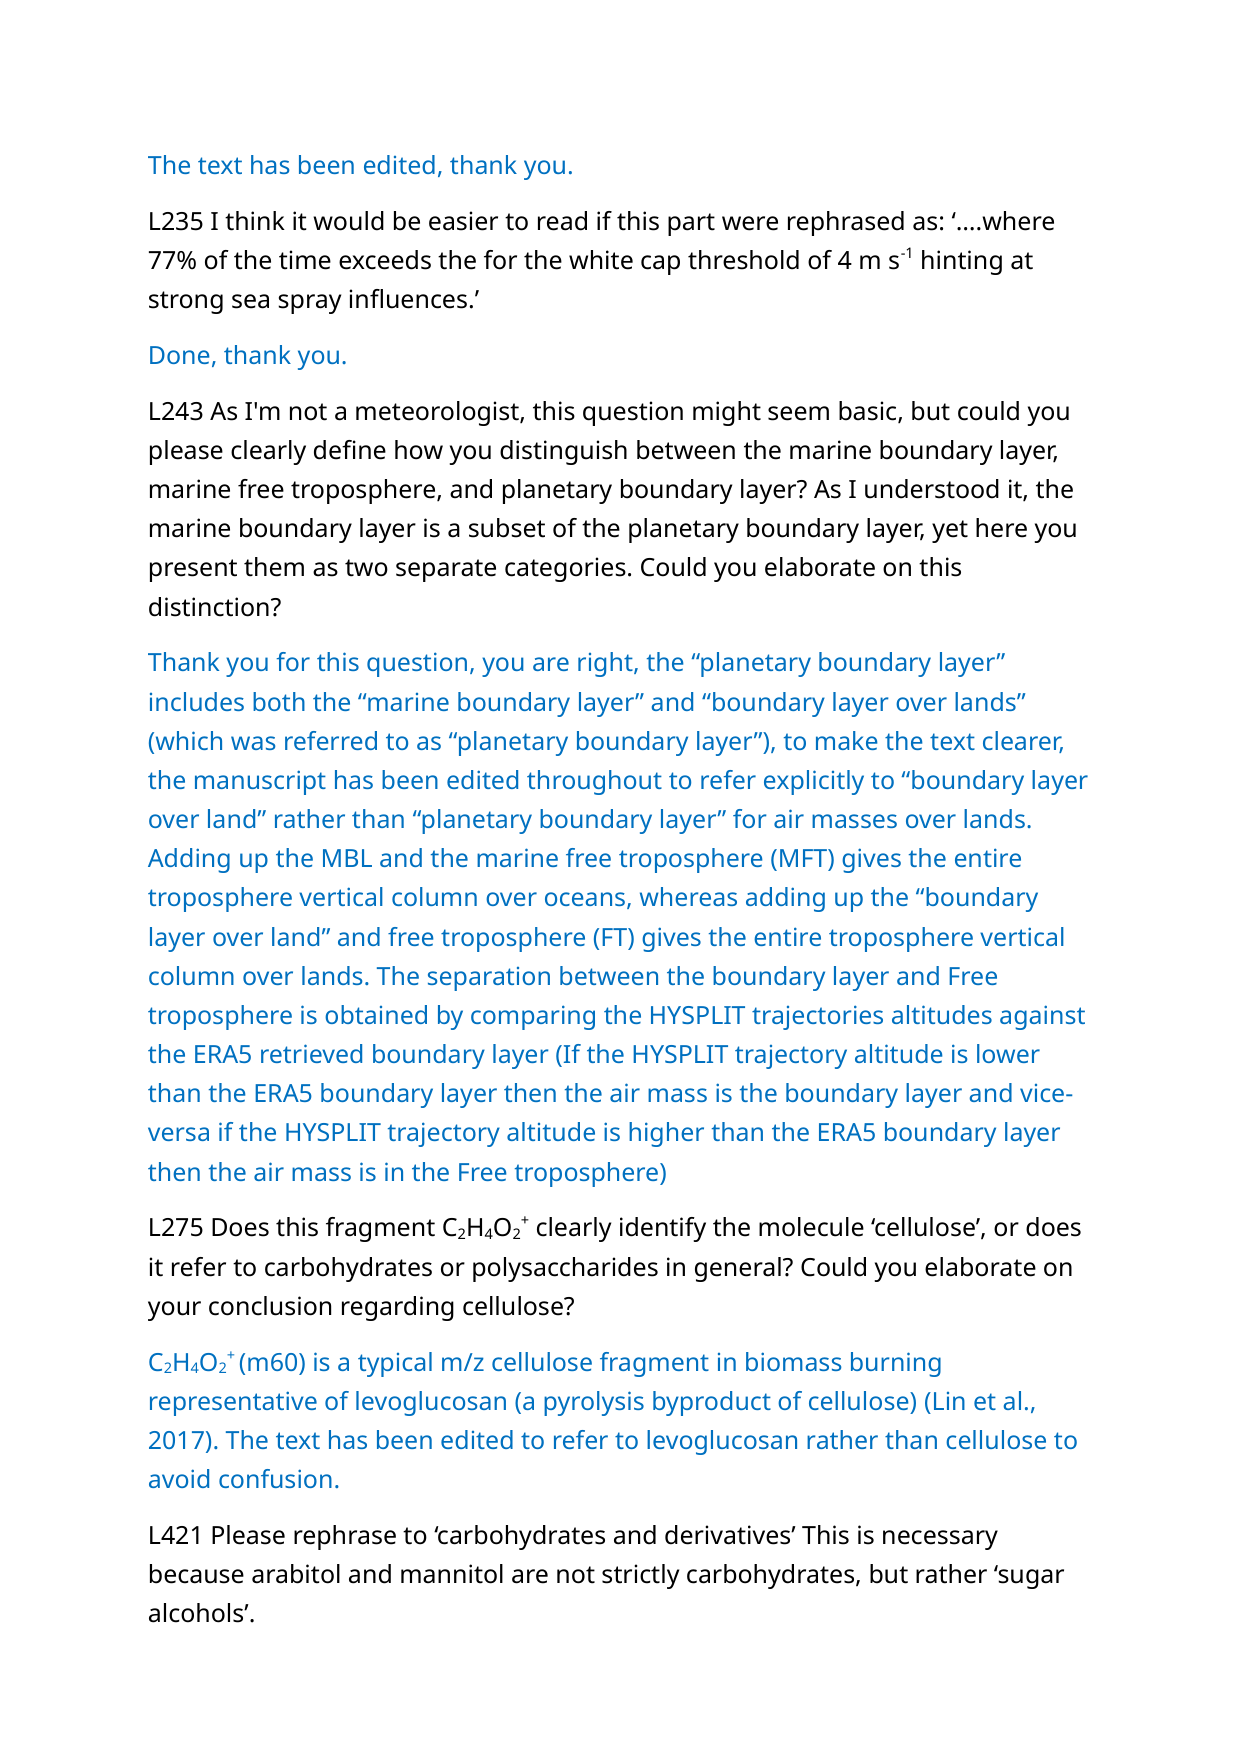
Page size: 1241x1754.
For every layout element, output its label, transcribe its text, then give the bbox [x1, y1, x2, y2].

text L243 As I'm not a meteorologist, this question might seem basic, but could you please clearly define how you distinguish between the marine boundary layer, marine free troposphere, and planetary boundary layer? As I understood it, the marine boundary layer is a subset of the planetary boundary layer, yet here you present them as two separate categories. Could you elaborate on this distinction? [148, 393, 1093, 623]
text L235 I think it would be easier to read if this part were rephrased as: ‘….where 77% of the time exceeds the for the white cap threshold of 4 m s-1 hinting at strong sea spray influences.’ [148, 203, 1093, 316]
text L275 Does this fragment C2H4O2+ clearly identify the molecule ‘cellulose’, or does it refer to carbohydrates or polysaccharides in general? Could you elaborate on your conclusion regarding cellulose? [148, 1210, 1093, 1322]
text C2H4O2+ (m60) is a typical m/z cellulose fragment in biomass burning representative of levoglucosan (a pyrolysis byproduct of cellulose) (Lin et al., 2017). The text has been edited to refer to levoglucosan rather than cellulose to avoid confusion. [148, 1344, 1093, 1496]
text L421 Please rephrase to ‘carbohydrates and derivatives’ This is necessary because arabitol and mannitol are not strictly carbohydrates, but rather ‘sugar alcohols’. [148, 1518, 1093, 1630]
text Done, thank you. [148, 338, 1093, 372]
text The text has been edited, thank you. [148, 148, 1093, 182]
text Thank you for this question, you are right, the “planetary boundary layer” includes both the “marine boundary layer” and “boundary layer over lands” (which was referred to as “planetary boundary layer”), to make the text clearer, the manuscript has been edited throughout to refer explicitly to “boundary layer over land” rather than “planetary boundary layer” for air masses over lands. Adding up the MBL and the marine free troposphere (MFT) gives the entire troposphere vertical column over oceans, whereas adding up the “boundary layer over land” and free troposphere (FT) gives the entire troposphere vertical column over lands. The separation between the boundary layer and Free troposphere is obtained by comparing the HYSPLIT trajectories altitudes against the ERA5 retrieved boundary layer (If the HYSPLIT trajectory altitude is lower than the ERA5 boundary layer then the air mass is the boundary layer and vice-versa if the HYSPLIT trajectory altitude is higher than the ERA5 boundary layer then the air mass is in the Free troposphere) [148, 645, 1093, 1188]
